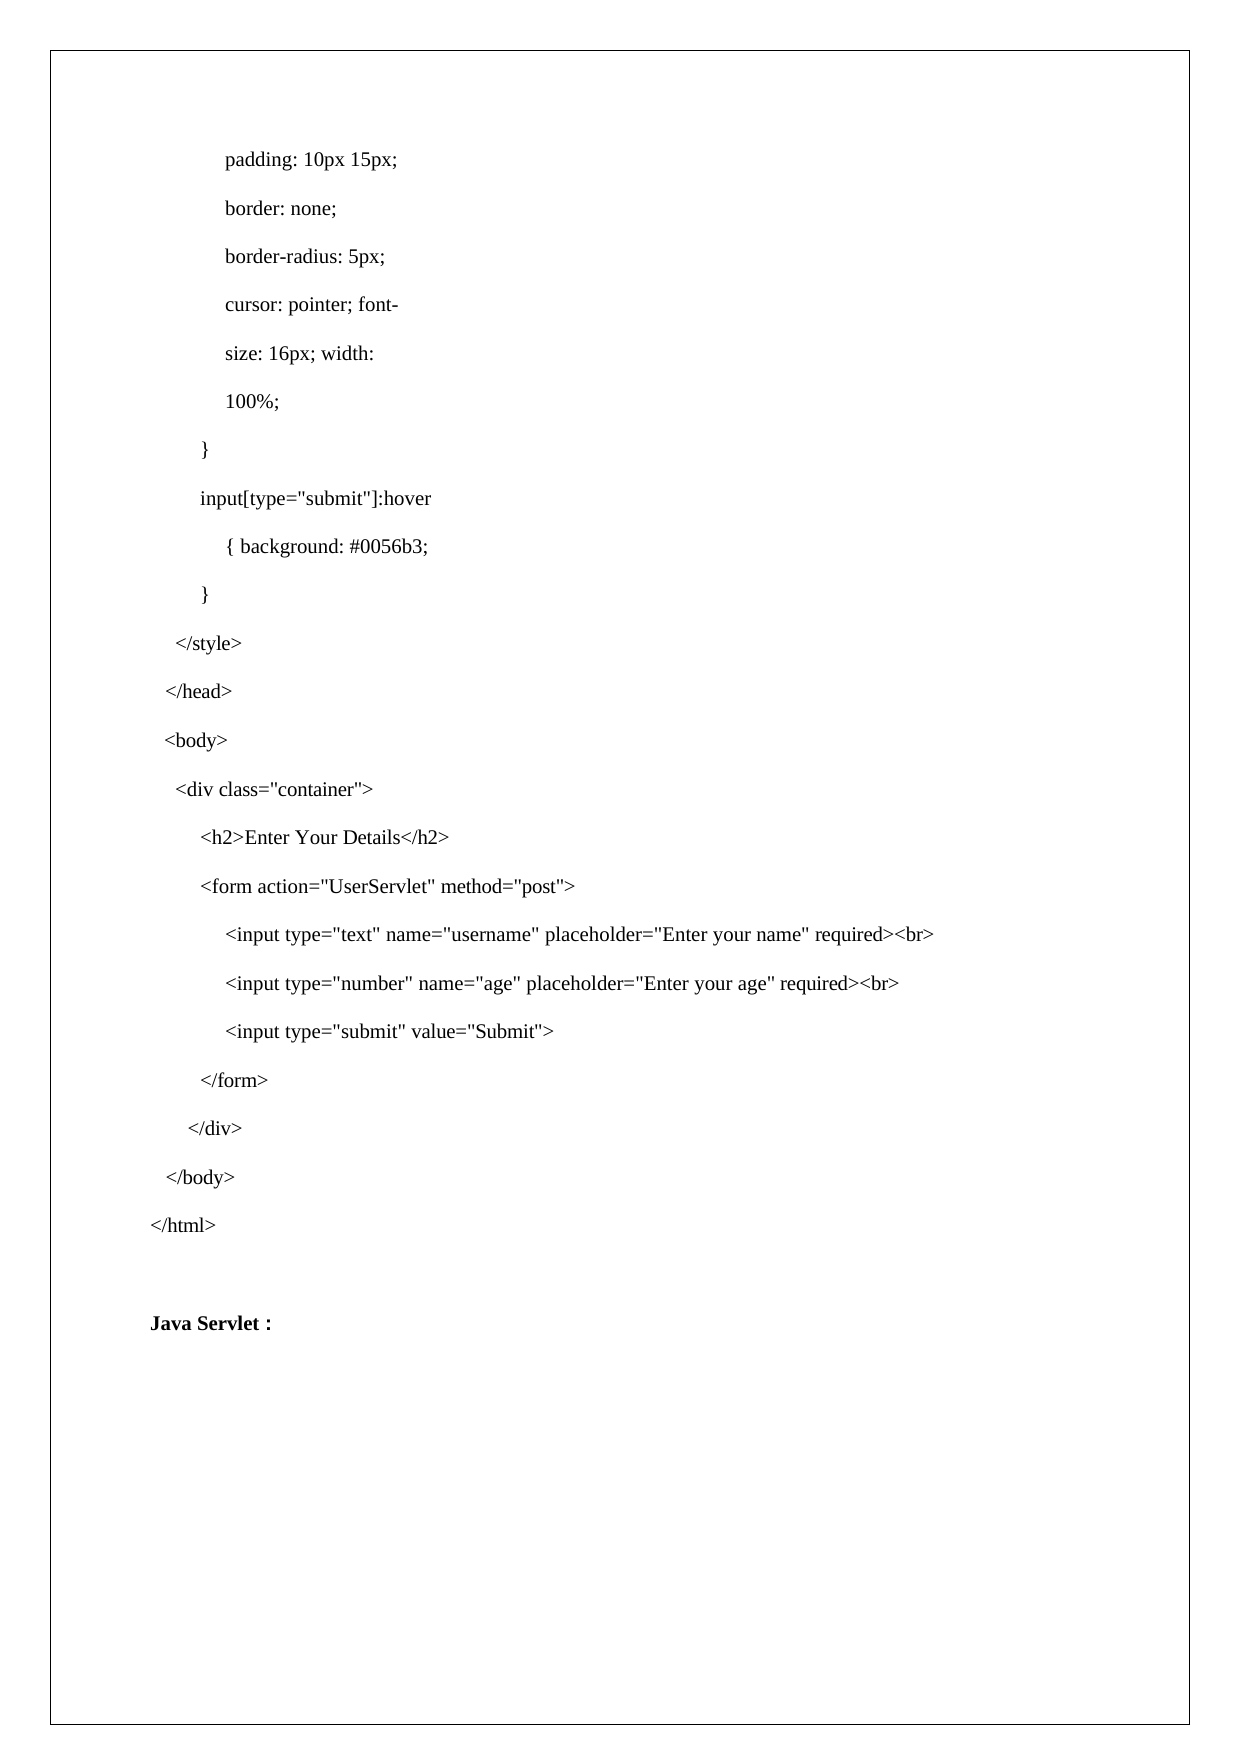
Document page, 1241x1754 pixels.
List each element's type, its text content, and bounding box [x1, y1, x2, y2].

text <body> [147, 728, 228, 752]
text </style> [175, 631, 1093, 655]
text } [200, 582, 1093, 606]
text </body> [147, 1165, 235, 1189]
subtitle Java Servlet : [150, 1311, 1093, 1335]
text <input type="text" name="username" placeholder="Enter your name" required><br> [225, 922, 1093, 946]
text </head> [147, 679, 232, 703]
text <h2>Enter Your Details</h2> [200, 825, 1093, 849]
text <input type="submit" value="Submit"> [225, 1019, 1093, 1043]
text </form> [200, 1067, 1093, 1092]
text padding: 10px 15px; border: none; [225, 147, 455, 220]
text </div> [147, 1116, 242, 1140]
text border-radius: 5px; cursor: pointer; font-size: 16px; width: 100%; [225, 244, 418, 413]
text input[type="submit"]:hover { background: #0056b3; [200, 486, 496, 558]
text <input type="number" name="age" placeholder="Enter your age" required><br> [225, 971, 1093, 994]
text <form action="UserServlet" method="post"> [200, 873, 1093, 898]
text <div class="container"> [175, 776, 1093, 801]
text } [200, 437, 1093, 461]
text </html> [150, 1213, 1093, 1237]
